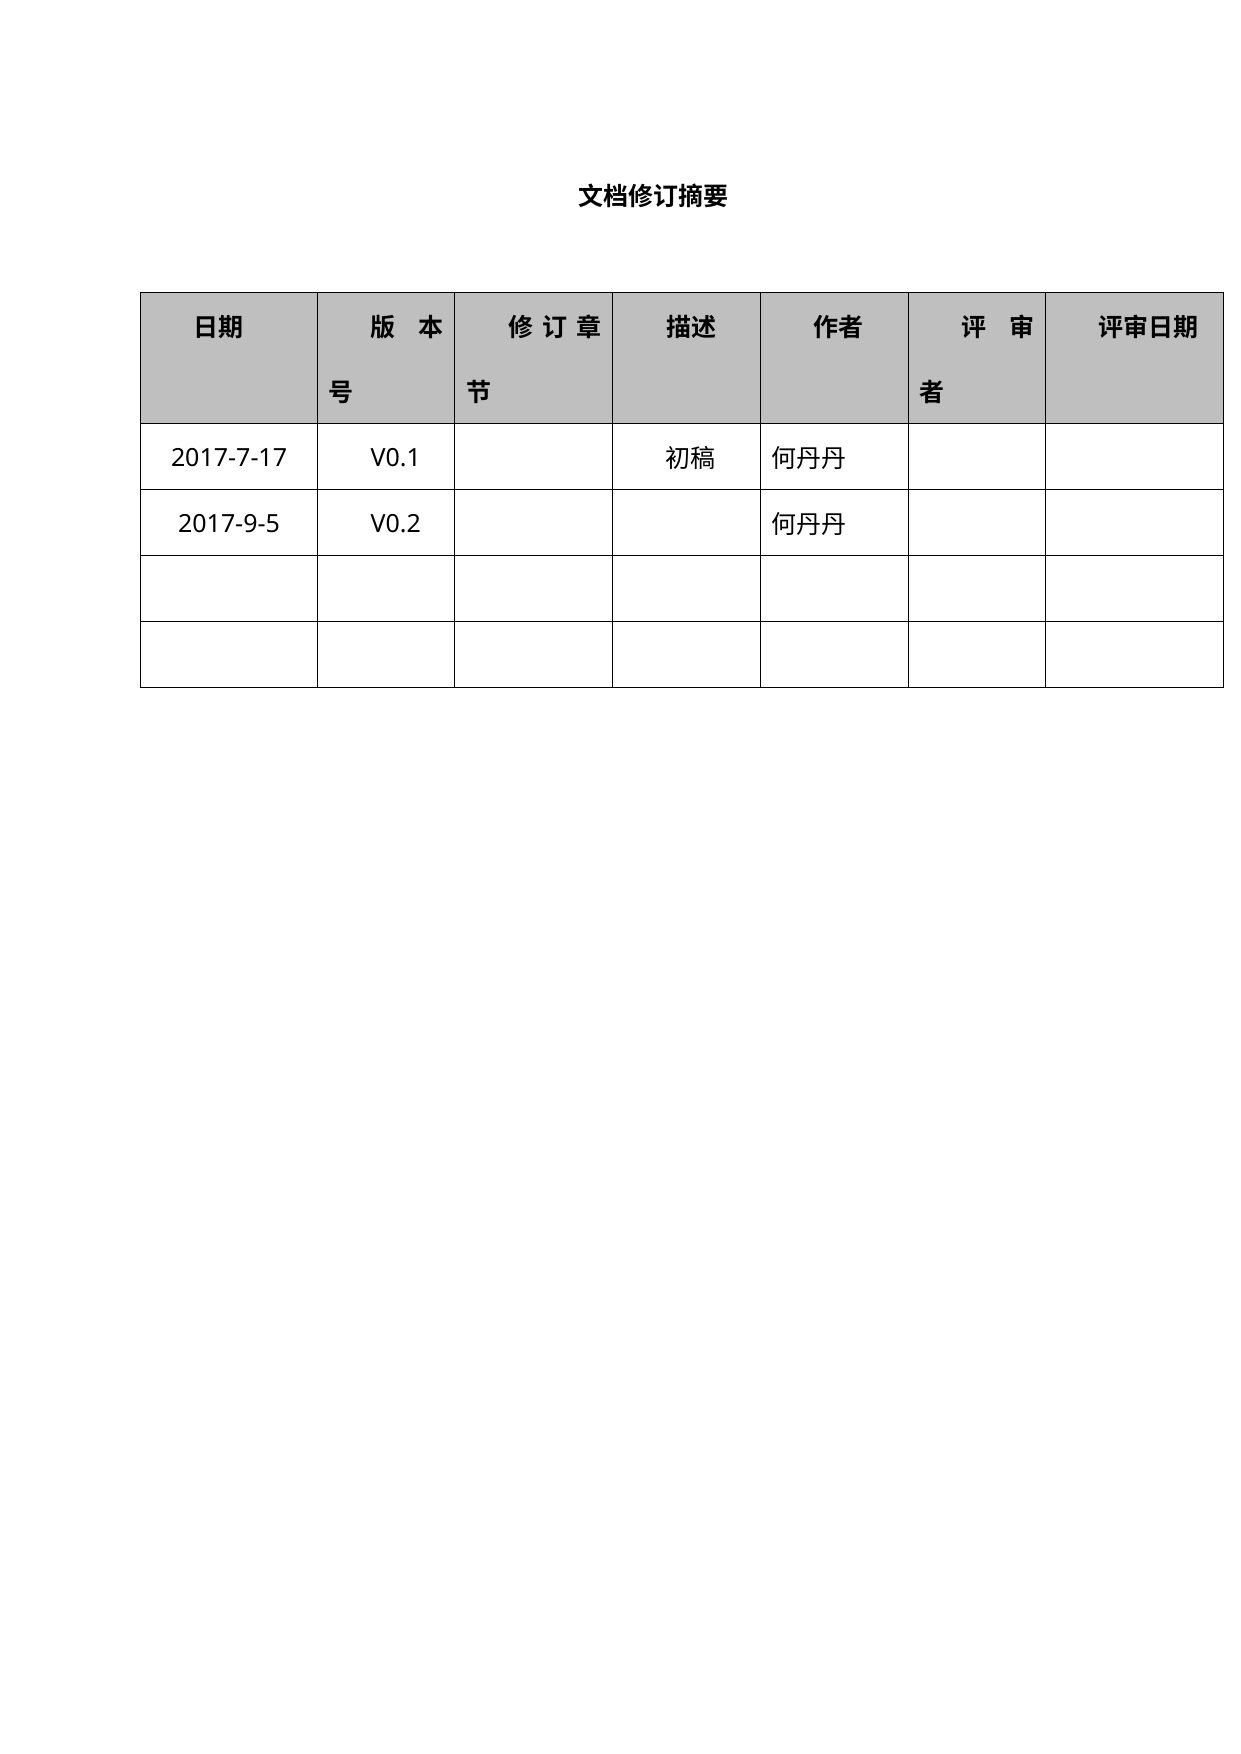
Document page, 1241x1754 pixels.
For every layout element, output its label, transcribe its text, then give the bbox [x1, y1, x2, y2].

table_cell [141, 622, 317, 687]
table_cell V0.1 [318, 424, 454, 489]
table_cell [909, 490, 1045, 555]
table_cell [318, 622, 454, 687]
table_cell [1046, 490, 1223, 555]
table_header 描述 [613, 293, 760, 423]
table_cell [909, 622, 1045, 687]
table_cell [141, 556, 317, 621]
table_cell [1046, 424, 1223, 489]
table_header 评审日期 [1046, 293, 1223, 423]
table_header 版本号 [318, 293, 454, 423]
table_cell 初稿 [613, 424, 760, 489]
table_cell [1046, 556, 1223, 621]
table_cell [613, 556, 760, 621]
table_header 修订章节 [455, 293, 612, 423]
table_header 日期 [141, 293, 317, 423]
table_cell 何丹丹 [761, 424, 908, 489]
table_cell [1046, 622, 1223, 687]
table_header 评审者 [909, 293, 1045, 423]
table_cell [613, 490, 760, 555]
table_cell [318, 556, 454, 621]
table_cell 2017-7-17 [141, 424, 317, 489]
table_cell [909, 556, 1045, 621]
table_cell [761, 622, 908, 687]
text 文档修订摘要 [187, 162, 1053, 227]
table_cell [761, 556, 908, 621]
table_cell V0.2 [318, 490, 454, 555]
table_cell [455, 490, 612, 555]
table_cell [909, 424, 1045, 489]
table_cell 何丹丹 [761, 490, 908, 555]
table_header 作者 [761, 293, 908, 423]
table_cell [455, 424, 612, 489]
table_cell [455, 556, 612, 621]
table_cell [455, 622, 612, 687]
table_cell [613, 622, 760, 687]
table_cell 2017-9-5 [141, 490, 317, 555]
